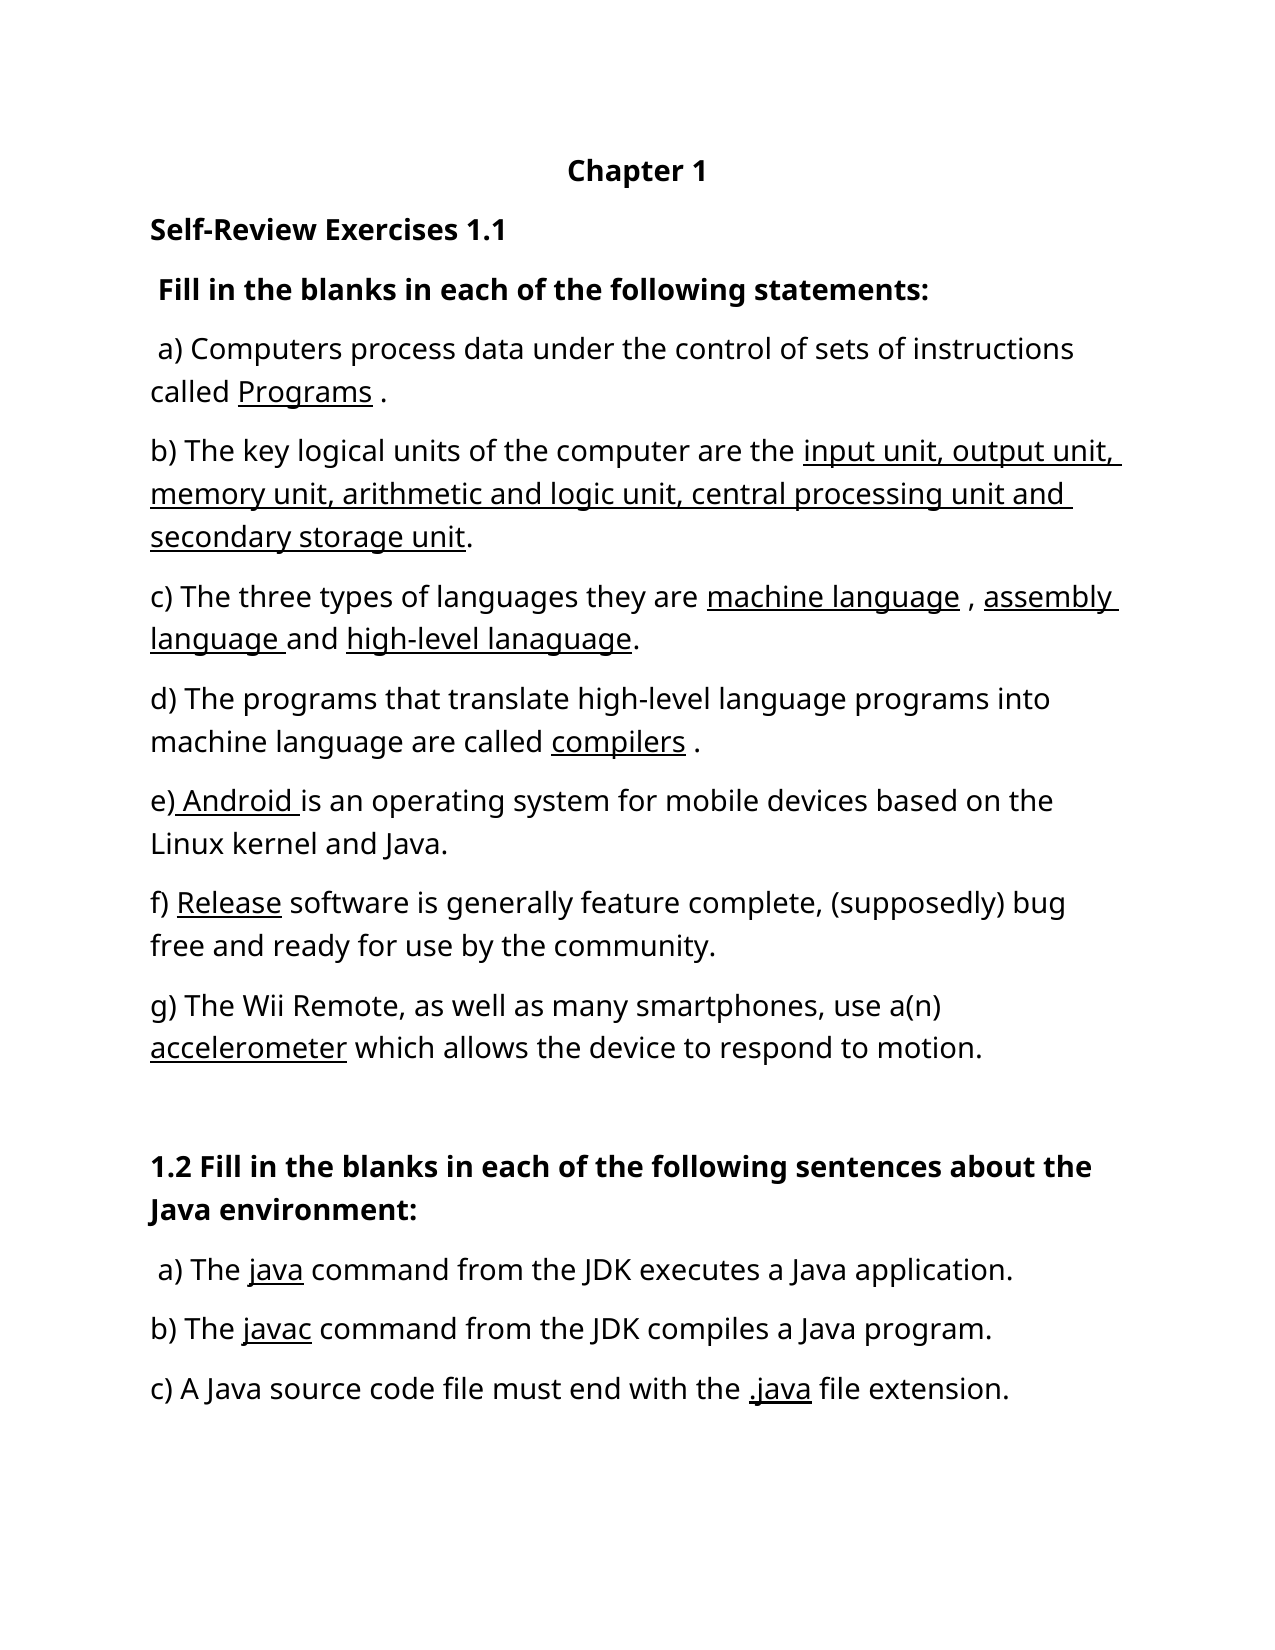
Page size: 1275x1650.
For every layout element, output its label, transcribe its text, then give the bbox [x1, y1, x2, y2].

text Fill in the blanks in each of the following statements: [150, 269, 1125, 309]
text c) A Java source code file must end with the .java file extension. [150, 1368, 1125, 1408]
text Chapter 1 [150, 150, 1125, 190]
text f) Release software is generally feature complete, (supposedly) bug free and ready for use by the community. [150, 883, 1125, 965]
text g) The Wii Remote, as well as many smartphones, use a(n) accelerometer which allows the device to respond to motion. [150, 985, 1125, 1067]
text a) The java command from the JDK executes a Java application. [150, 1249, 1125, 1289]
text 1.2 Fill in the blanks in each of the following sentences about the Java environment: [150, 1147, 1125, 1229]
text Self-Review Exercises 1.1 [150, 209, 1125, 249]
text a) Computers process data under the control of sets of instructions called Programs . [150, 328, 1125, 411]
text d) The programs that translate high-level language programs into machine language are called compilers . [150, 678, 1125, 761]
text e) Android is an operating system for mobile devices based on the Linux kernel and Java. [150, 780, 1125, 863]
text b) The key logical units of the computer are the input unit, output unit, memory unit, arithmetic and logic unit, central processing unit and secondary storage unit. [150, 431, 1125, 556]
text c) The three types of languages they are machine language , assembly language and high-level lanaguage. [150, 576, 1125, 658]
text b) The javac command from the JDK compiles a Java program. [150, 1308, 1125, 1348]
